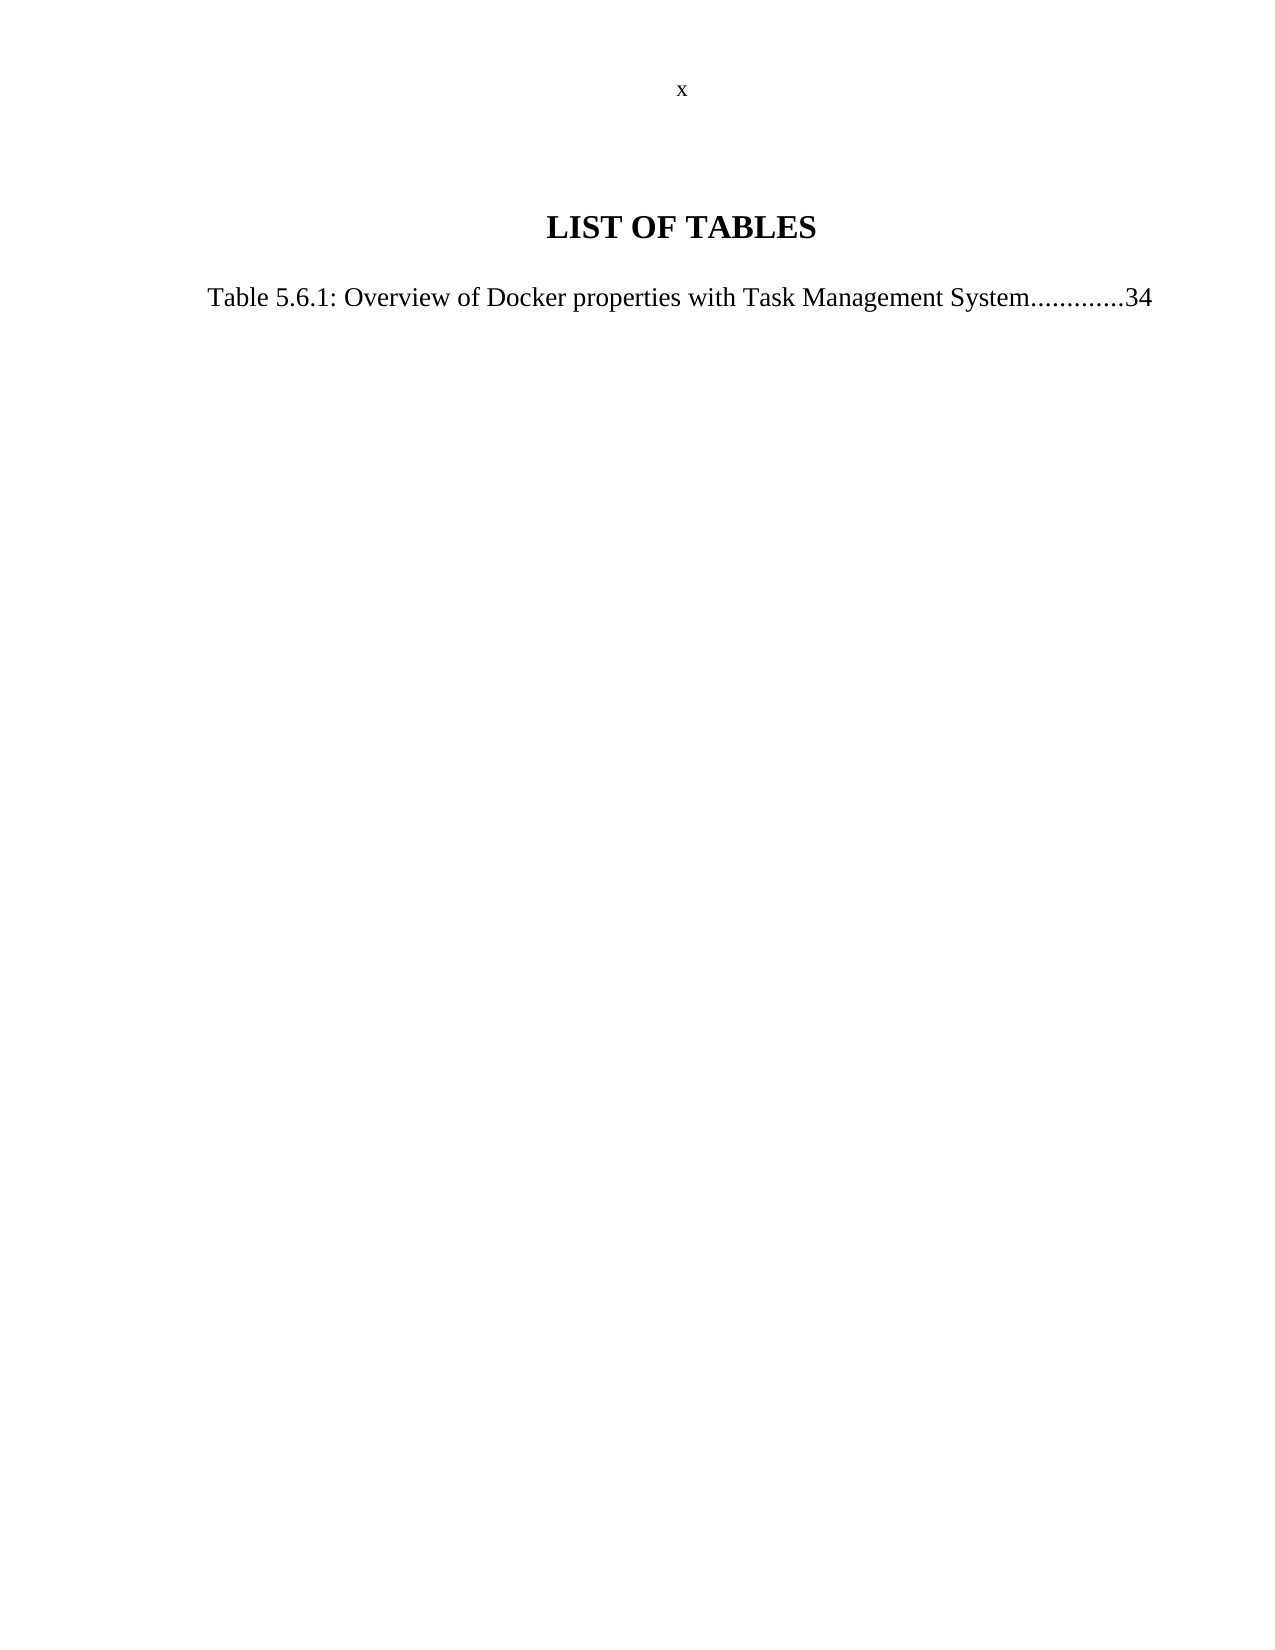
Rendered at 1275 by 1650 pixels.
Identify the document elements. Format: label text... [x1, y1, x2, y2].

subtitle LIST OF TABLES [207, 207, 1156, 245]
text Table 5.6.1: Overview of Docker properties with Task Management System 34 [207, 281, 1156, 312]
